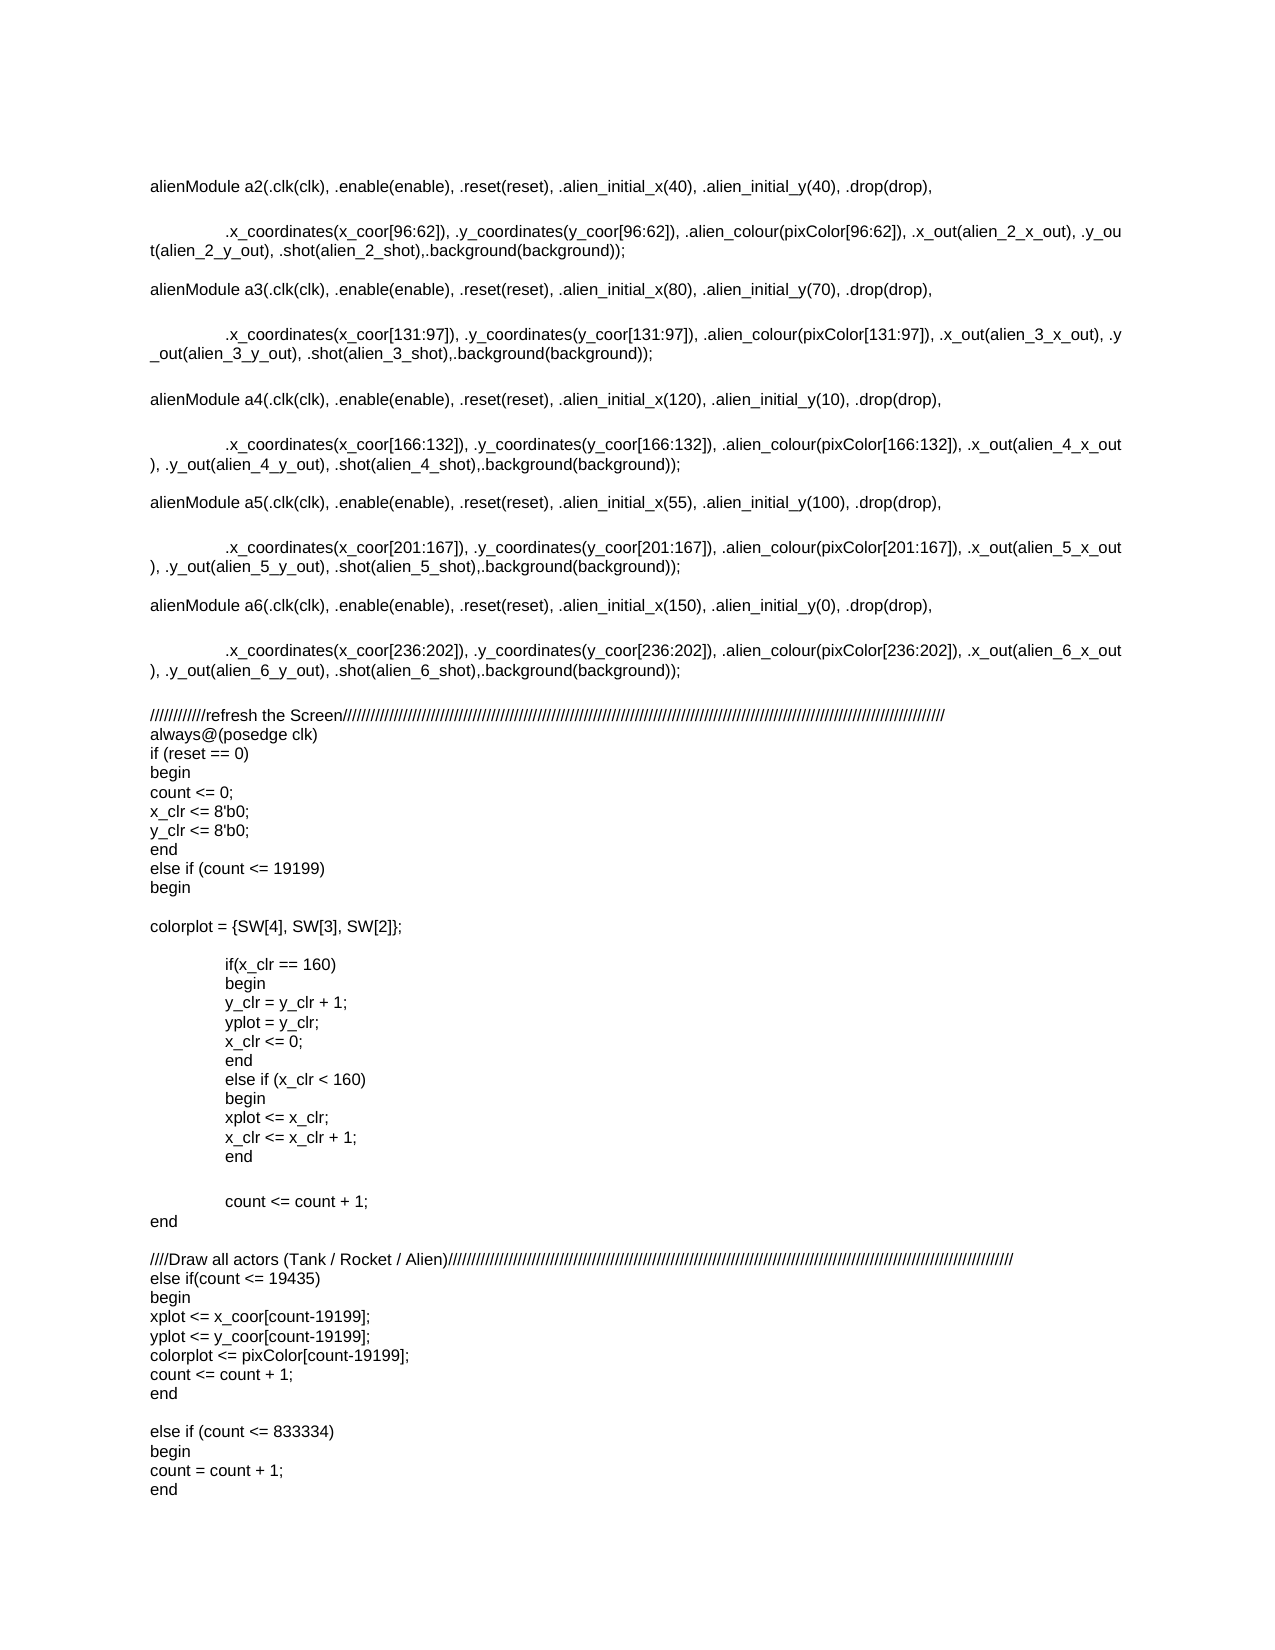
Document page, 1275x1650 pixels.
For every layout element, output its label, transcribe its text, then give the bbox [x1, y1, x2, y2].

text x_clr <= 0; [150, 1032, 1125, 1051]
text begin [150, 1441, 1125, 1461]
text alienModule a2(.clk(clk), .enable(enable), .reset(reset), .alien_initial_x(40), .alien_initial_y(40), .drop(drop), [150, 176, 1125, 196]
text begin [150, 1089, 1125, 1108]
text .x_coordinates(x_coor[236:202]), .y_coordinates(y_coor[236:202]), .alien_colour(pixColor[236:202]), .x_out(alien_6_x_out), .y_out(alien_6_y_out), .shot(alien_6_shot),.background(background)); [150, 615, 1125, 679]
text else if (count <= 833334) [150, 1422, 1125, 1441]
text if (reset == 0) [150, 744, 1125, 763]
text end [150, 1384, 1125, 1403]
text end [150, 840, 1125, 859]
text begin [150, 1288, 1125, 1307]
text alienModule a5(.clk(clk), .enable(enable), .reset(reset), .alien_initial_x(55), .alien_initial_y(100), .drop(drop), [150, 493, 1125, 512]
text colorplot = {SW[4], SW[3], SW[2]}; [150, 917, 1125, 936]
text count = count + 1; [150, 1461, 1125, 1480]
text begin [150, 878, 1125, 897]
text begin [150, 763, 1125, 782]
text yplot <= y_coor[count-19199]; [150, 1326, 1125, 1346]
text colorplot <= pixColor[count-19199]; [150, 1346, 1125, 1365]
text xplot <= x_coor[count-19199]; [150, 1307, 1125, 1326]
text end [150, 1211, 1125, 1231]
text .x_coordinates(x_coor[166:132]), .y_coordinates(y_coor[166:132]), .alien_colour(pixColor[166:132]), .x_out(alien_4_x_out), .y_out(alien_4_y_out), .shot(alien_4_shot),.background(background)); [150, 409, 1125, 473]
text begin [150, 974, 1125, 993]
text if(x_clr == 160) [150, 955, 1125, 974]
text end [150, 1147, 1125, 1166]
text y_clr <= 8'b0; [150, 821, 1125, 840]
text .x_coordinates(x_coor[201:167]), .y_coordinates(y_coor[201:167]), .alien_colour(pixColor[201:167]), .x_out(alien_5_x_out), .y_out(alien_5_y_out), .shot(alien_5_shot),.background(background)); [150, 512, 1125, 576]
text .x_coordinates(x_coor[131:97]), .y_coordinates(y_coor[131:97]), .alien_colour(pixColor[131:97]), .x_out(alien_3_x_out), .y_out(alien_3_y_out), .shot(alien_3_shot),.background(background)); [150, 298, 1125, 363]
text alienModule a3(.clk(clk), .enable(enable), .reset(reset), .alien_initial_x(80), .alien_initial_y(70), .drop(drop), [150, 279, 1125, 298]
text end [150, 1051, 1125, 1070]
text xplot <= x_clr; [150, 1108, 1125, 1127]
text else if (count <= 19199) [150, 859, 1125, 878]
text else if(count <= 19435) [150, 1269, 1125, 1288]
text alienModule a6(.clk(clk), .enable(enable), .reset(reset), .alien_initial_x(150), .alien_initial_y(0), .drop(drop), [150, 596, 1125, 615]
text ////Draw all actors (Tank / Rocket / Alien)////////////////////////////////////////////////////////////////////////////////////////////////////////////////////////// [150, 1250, 1125, 1269]
text .x_coordinates(x_coor[96:62]), .y_coordinates(y_coor[96:62]), .alien_colour(pixColor[96:62]), .x_out(alien_2_x_out), .y_out(alien_2_y_out), .shot(alien_2_shot),.background(background)); [150, 196, 1125, 260]
text end [150, 1480, 1125, 1499]
text count <= count + 1; [150, 1365, 1125, 1384]
text x_clr <= x_clr + 1; [150, 1127, 1125, 1147]
text x_clr <= 8'b0; [150, 802, 1125, 821]
text count <= count + 1; [150, 1192, 1125, 1211]
text always@(posedge clk) [150, 725, 1125, 744]
text else if (x_clr < 160) [150, 1070, 1125, 1089]
text y_clr = y_clr + 1; [150, 993, 1125, 1012]
text ////////////refresh the Screen////////////////////////////////////////////////////////////////////////////////////////////////////////////////////////////////// [150, 706, 1125, 725]
text yplot = y_clr; [150, 1012, 1125, 1032]
text count <= 0; [150, 782, 1125, 802]
text alienModule a4(.clk(clk), .enable(enable), .reset(reset), .alien_initial_x(120), .alien_initial_y(10), .drop(drop), [150, 389, 1125, 409]
